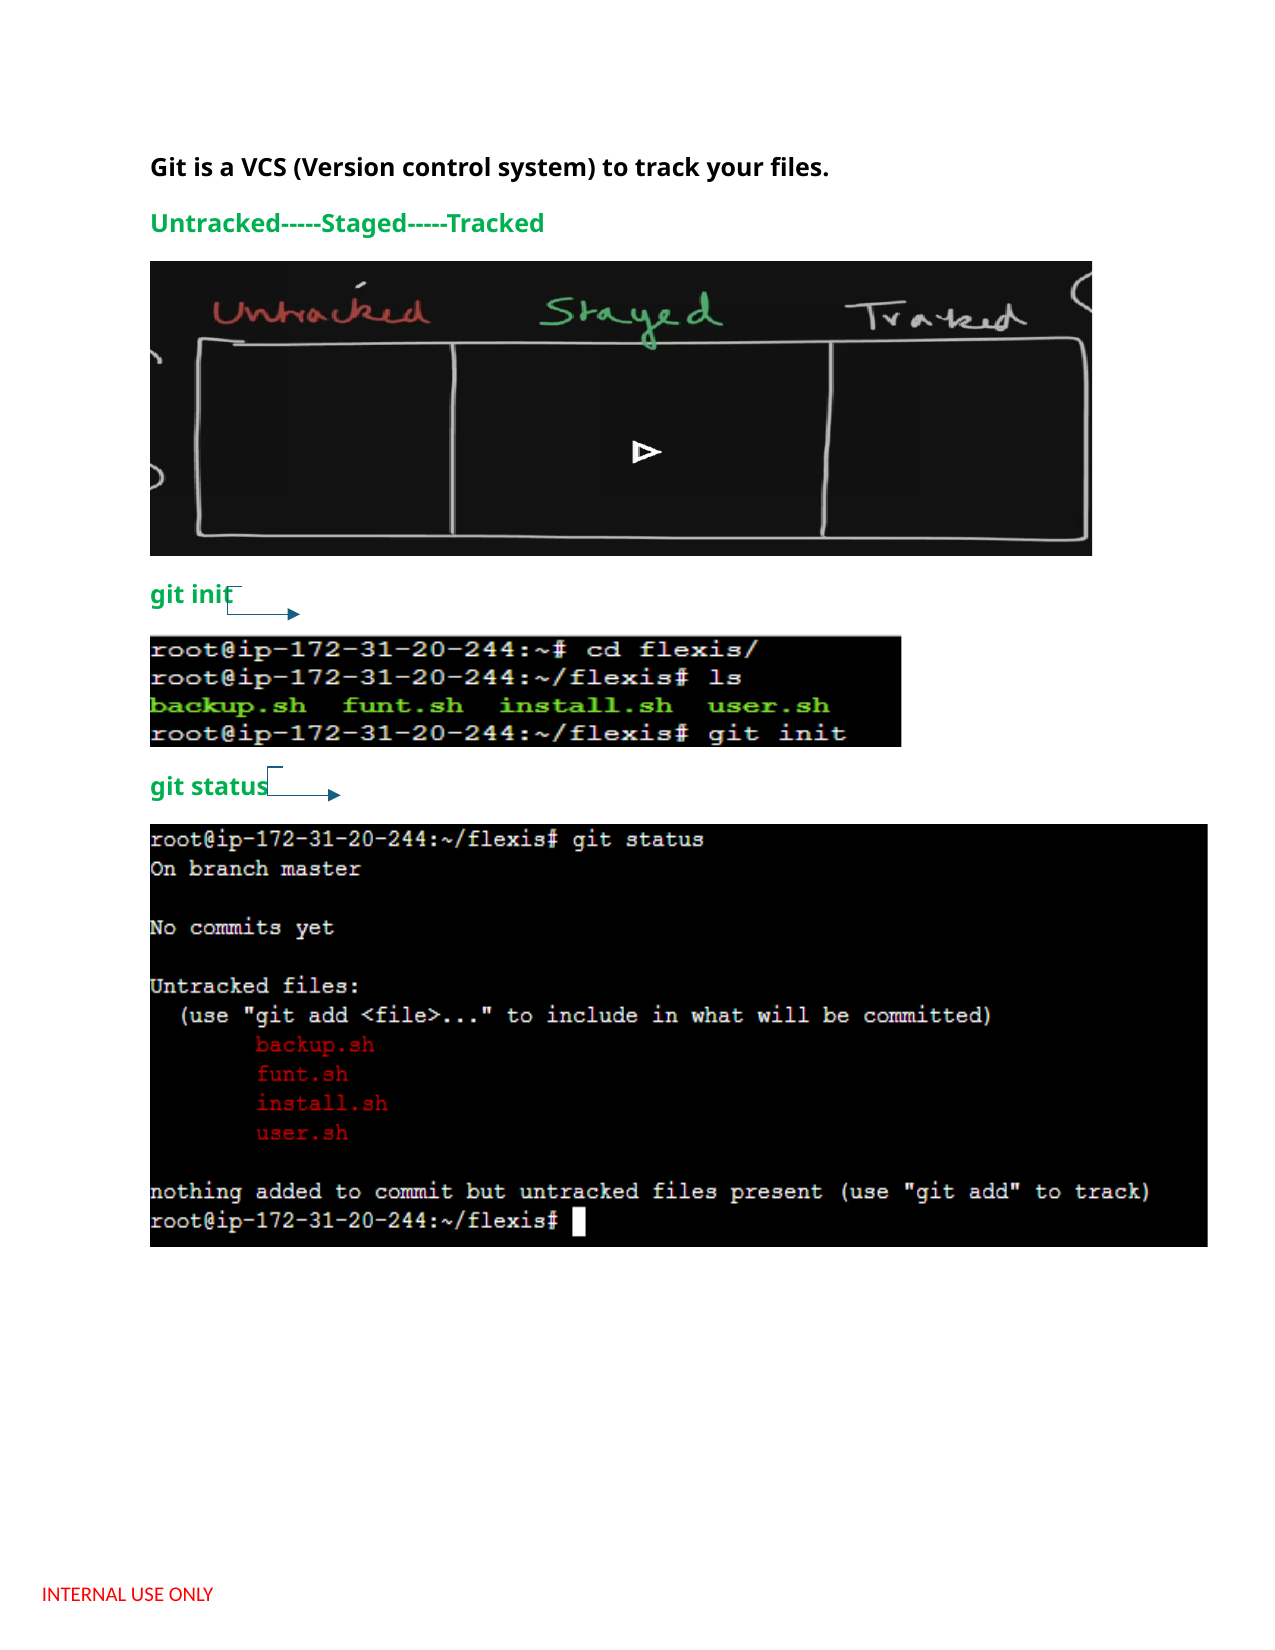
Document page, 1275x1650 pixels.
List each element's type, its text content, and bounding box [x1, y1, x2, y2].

text git status [150, 769, 1125, 803]
text git init [150, 577, 1125, 611]
picture [150, 261, 1093, 556]
picture [150, 633, 902, 747]
text Untracked-----Staged-----Tracked [150, 206, 1125, 240]
picture [150, 824, 1208, 1247]
text Git is a VCS (Version control system) to track your files. [150, 150, 1125, 184]
